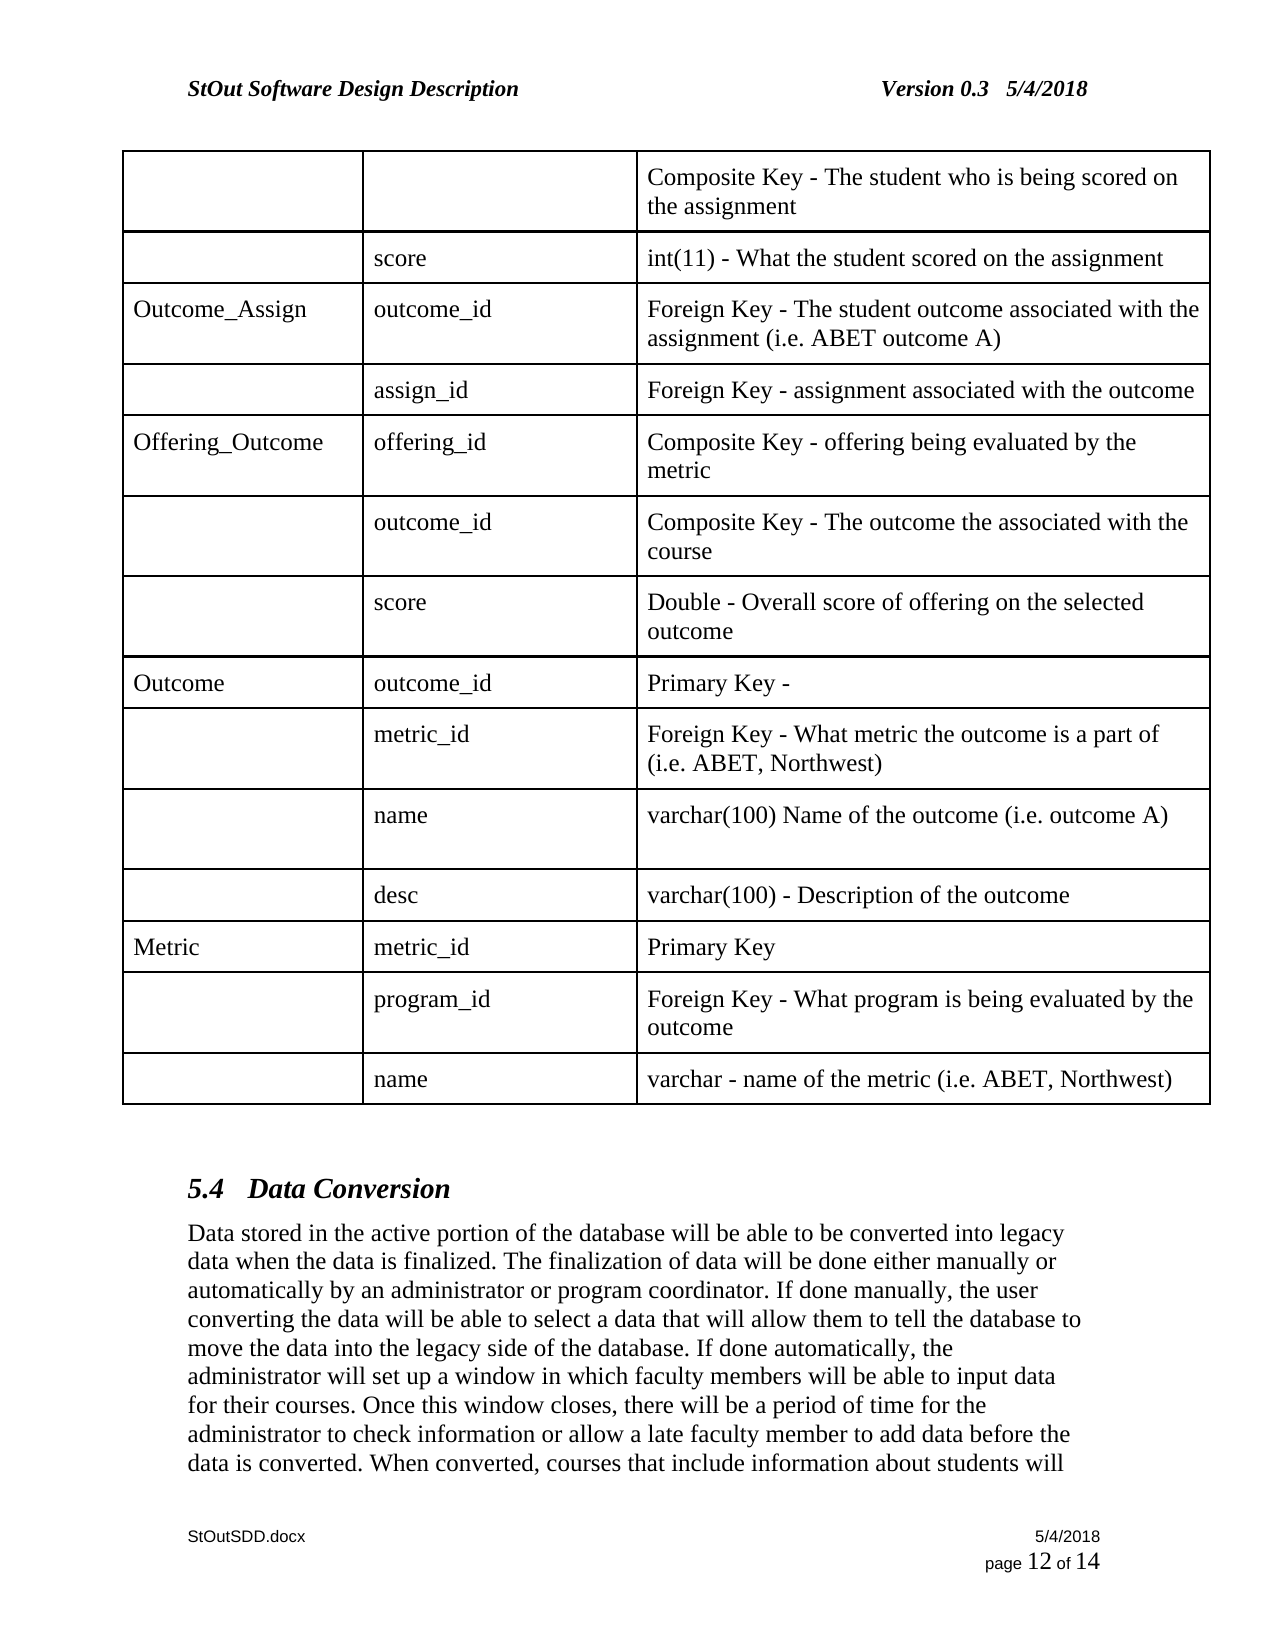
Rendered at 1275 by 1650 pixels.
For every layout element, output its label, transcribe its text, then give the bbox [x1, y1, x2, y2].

table_cell assign_id [364, 365, 636, 414]
table_cell Foreign Key - The student outcome associated with the assignment (i.e. ABET outcome A) [638, 284, 1209, 362]
table_cell Outcome_Assign [124, 284, 362, 362]
table_cell desc [364, 870, 636, 919]
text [187, 1218, 1087, 1476]
table_cell int(11) - What the student scored on the assignment [638, 233, 1209, 282]
table_cell varchar(100) Name of the outcome (i.e. outcome A) [638, 790, 1209, 868]
table_cell name [364, 1054, 636, 1103]
table_cell Composite Key - The outcome the associated with the course [638, 497, 1209, 575]
table_cell outcome_id [364, 284, 636, 362]
table_cell Composite Key - offering being evaluated by the metric [638, 416, 1209, 494]
table_cell offering_id [364, 416, 636, 494]
table_cell [124, 709, 362, 787]
table_cell [124, 1054, 362, 1103]
table_cell [124, 577, 362, 655]
table_cell Primary Key [638, 922, 1209, 971]
table_cell metric_id [364, 709, 636, 787]
table_cell [124, 365, 362, 414]
table_cell varchar - name of the metric (i.e. ABET, Northwest) [638, 1054, 1209, 1103]
table_cell score [364, 233, 636, 282]
table_cell [124, 152, 362, 230]
table_cell [364, 152, 636, 230]
table_cell Metric [124, 922, 362, 971]
table_cell Primary Key - [638, 658, 1209, 707]
table_cell [124, 870, 362, 919]
table_cell Foreign Key - What metric the outcome is a part of (i.e. ABET, Northwest) [638, 709, 1209, 787]
table_cell [124, 973, 362, 1052]
table_cell [124, 497, 362, 575]
table_cell outcome_id [364, 497, 636, 575]
table_cell varchar(100) - Description of the outcome [638, 870, 1209, 919]
table_cell Double - Overall score of offering on the selected outcome [638, 577, 1209, 655]
table_cell Outcome [124, 658, 362, 707]
subtitle Data Conversion [187, 1172, 1087, 1205]
table_cell metric_id [364, 922, 636, 971]
table_cell outcome_id [364, 658, 636, 707]
table_cell [124, 233, 362, 282]
table_cell name [364, 790, 636, 868]
table_cell score [364, 577, 636, 655]
table_cell [124, 790, 362, 868]
table_cell Composite Key - The student who is being scored on the assignment [638, 152, 1209, 230]
table_cell Foreign Key - What program is being evaluated by the outcome [638, 973, 1209, 1052]
table_cell Offering_Outcome [124, 416, 362, 494]
table_cell program_id [364, 973, 636, 1052]
table_cell Foreign Key - assignment associated with the outcome [638, 365, 1209, 414]
